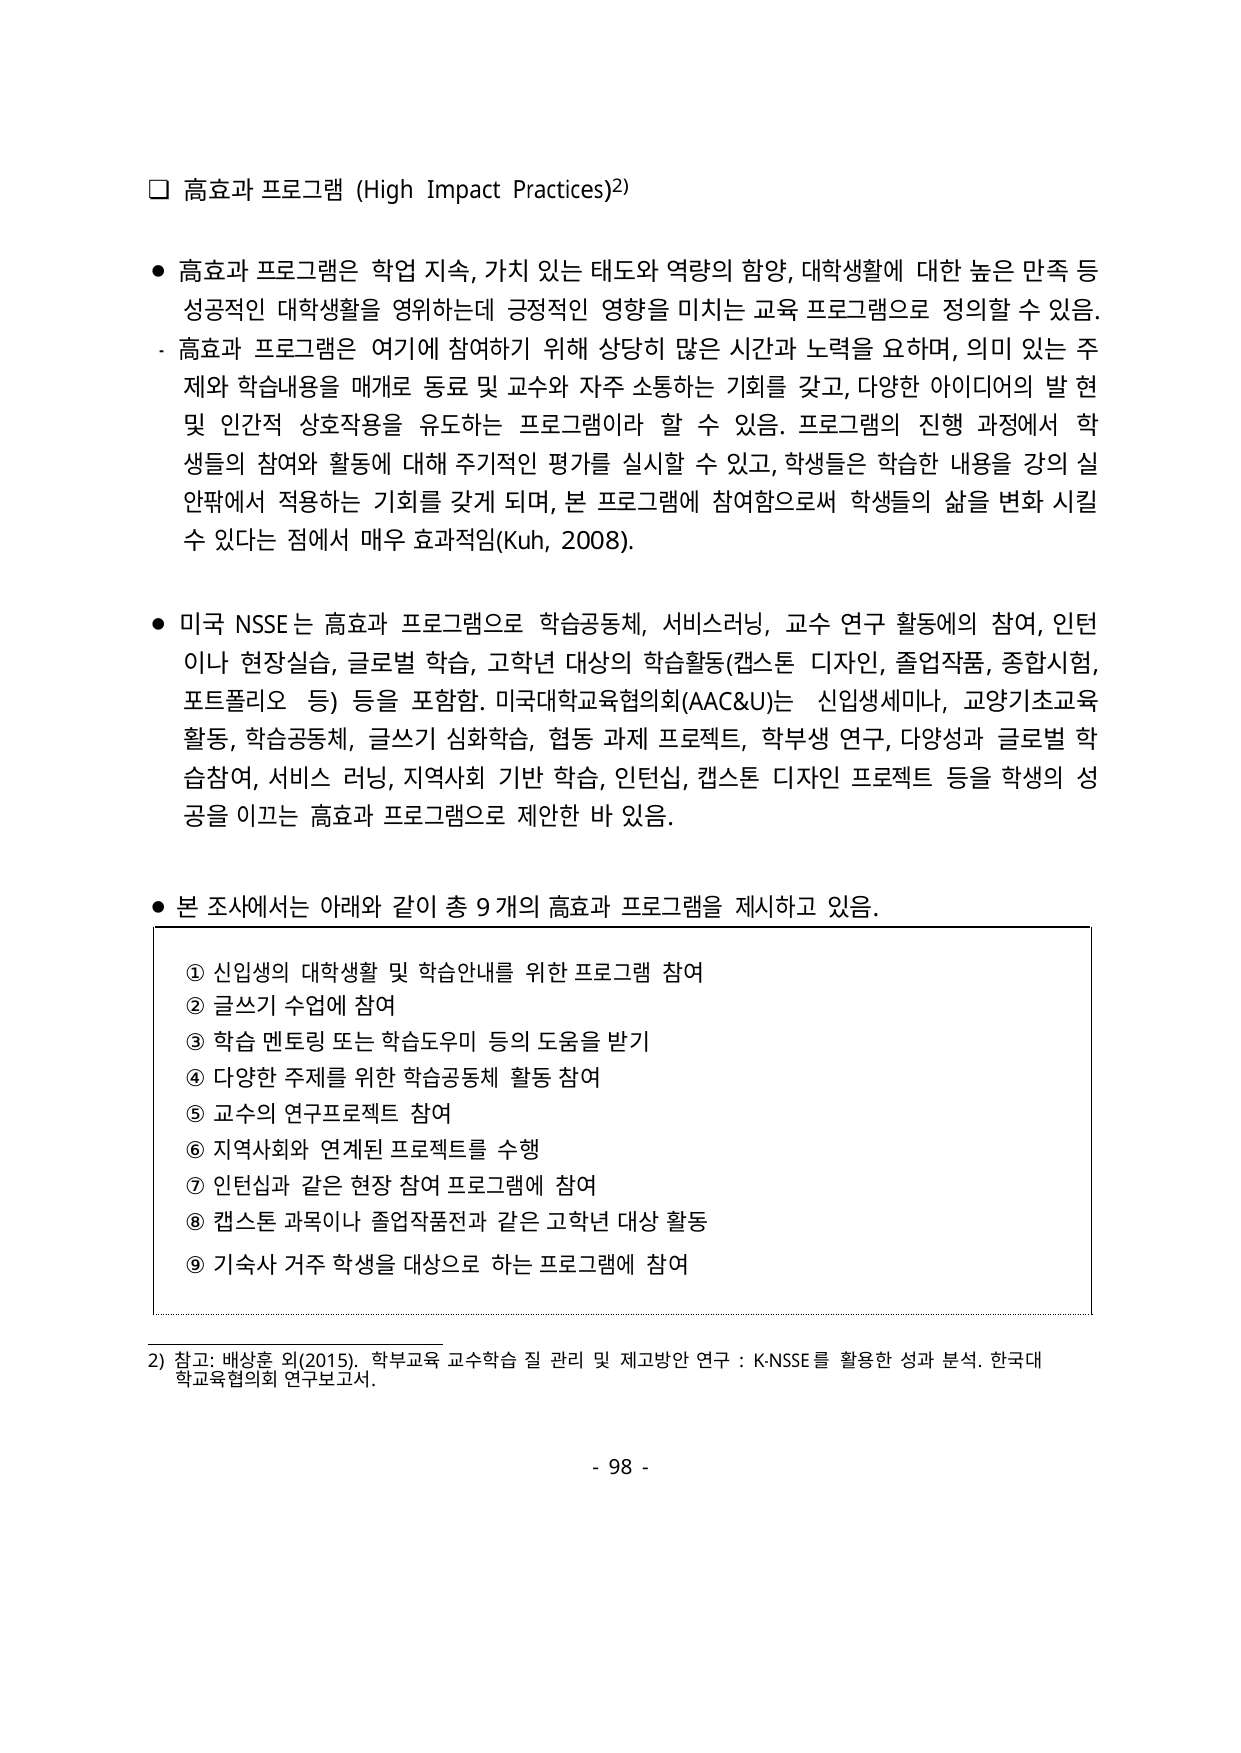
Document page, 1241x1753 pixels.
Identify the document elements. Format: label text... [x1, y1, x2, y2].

text ① 신입생의 대학생활 및 학습안내를 위한 프로그램 참여 [185, 956, 1105, 985]
text ⑥ 지역사회와 연계된 프로젝트를 수행 [185, 1132, 1105, 1165]
text ⑧ 캡스톤 과목이나 졸업작품전과 같은 고학년 대상 활동 [185, 1203, 1105, 1237]
text 2) 참고: 배상훈 외(2015). 학부교육 교수학습 질 관리 및 제고방안 연구 : K-NSSE를 활용한 성과 분석. 한국대 학교육협의회 연구보고서. [148, 1351, 1097, 1392]
text ⑦ 인턴십과 같은 현장 참여 프로그램에 참여 [185, 1167, 1105, 1201]
text ❏ ⾼효과 프로그램 (High Impact Practices)2) [148, 164, 1105, 204]
text ⑨ 기숙사 거주 학생을 대상으로 하는 프로그램에 참여 [185, 1239, 1105, 1277]
text ③ 학습 멘토링 또는 학습도우미 등의 도움을 받기 [185, 1024, 1105, 1057]
text ⚫ 본 조사에서는 아래와 같이 총 9개의 ⾼효과 프로그램을 제시하고 있음. [148, 880, 1105, 920]
text ② 글쓰기 수업에 참여 [185, 988, 1105, 1021]
text ⑤ 교수의 연구프로젝트 참여 [185, 1096, 1105, 1129]
text - ⾼효과 프로그램은 여기에 참여하기 위해 상당히 많은 시간과 노력을 요하며, 의미 있는 주 제와 학습내용을 매개로 동료 및 교수와 자주 소통하는 기회를 갖고, 다양한 아이디어의 발 현 및 인간적 상호작용을 유도하는 프로그램이라 할 수 있음. 프로그램의 진행 과정에서 학 생들의 참여와 활동에 대해 주기적인 평가를 실시할 수 있고, 학생들은 학습한 내용을 강의 실 안팎에서 적용하는 기회를 갖게 되며, 본 프로그램에 참여함으로써 학생들의 삶을 변화 시킬 수 있다는 점에서 매우 효과적임(Kuh, 2008). [159, 329, 1099, 557]
text ④ 다양한 주제를 위한 학습공동체 활동 참여 [185, 1060, 1105, 1093]
text - 98 - [584, 1451, 656, 1478]
text ⚫ 미국 NSSE는 ⾼효과 프로그램으로 학습공동체, 서비스러닝, 교수 연구 활동에의 참여, 인턴 이나 현장실습, 글로벌 학습, 고학년 대상의 학습활동(캡스톤 디자인, 졸업작품, 종합시험, 포트폴리오 등) 등을 포함함. 미국대학교육협의회(AAC&U)는 신입생세미나, 교양기초교육 활동, 학습공동체, 글쓰기 심화학습, 협동 과제 프로젝트, 학부생 연구, 다양성과 글로벌 학 습참여, 서비스 러닝, 지역사회 기반 학습, 인턴십, 캡스톤 디자인 프로젝트 등을 학생의 성 공을 이끄는 ⾼효과 프로그램으로 제안한 바 있음. [148, 605, 1099, 833]
text ⚫ ⾼효과 프로그램은 학업 지속, 가치 있는 태도와 역량의 함양, 대학생활에 대한 높은 만족 등 성공적인 대학생활을 영위하는데 긍정적인 영향을 미치는 교육 프로그램으로 정의할 수 있음. [148, 252, 1099, 326]
